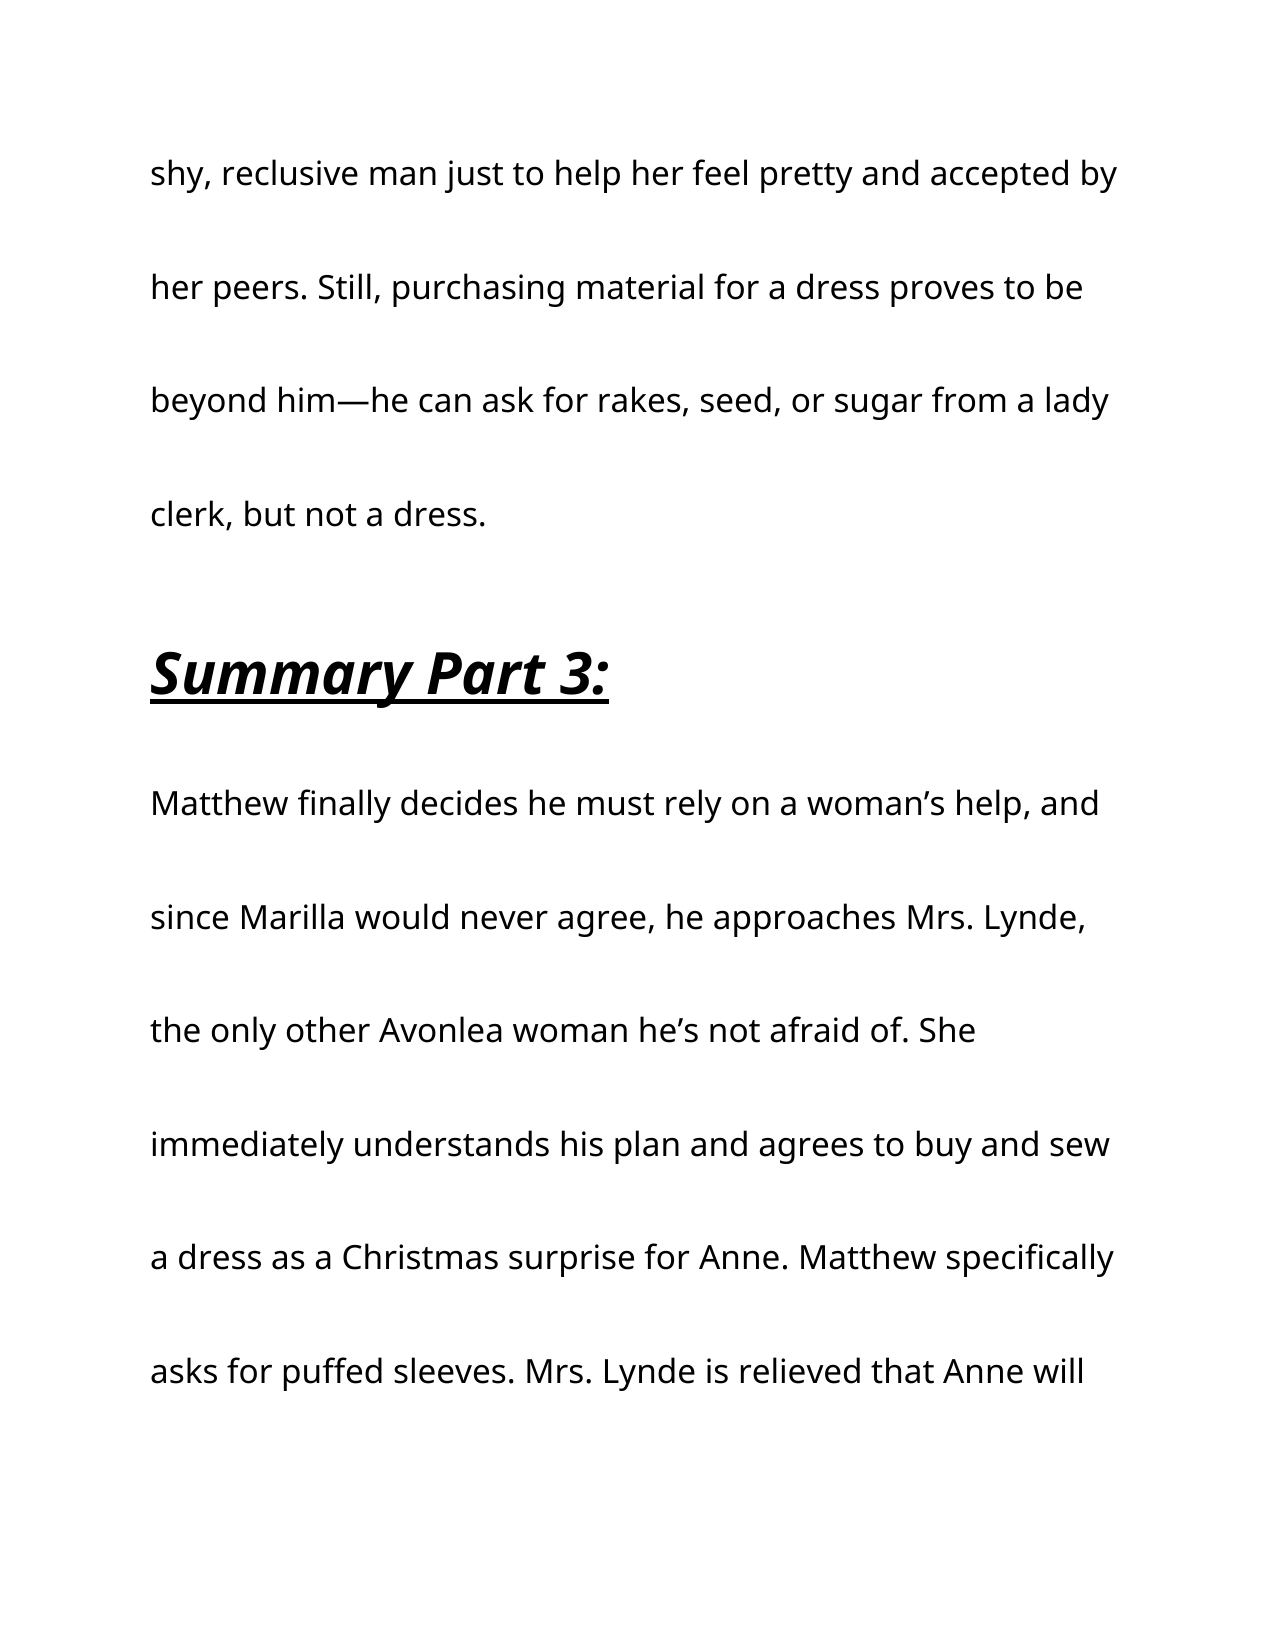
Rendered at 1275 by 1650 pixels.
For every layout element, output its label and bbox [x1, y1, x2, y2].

text [150, 150, 1125, 536]
text [150, 632, 1125, 1393]
